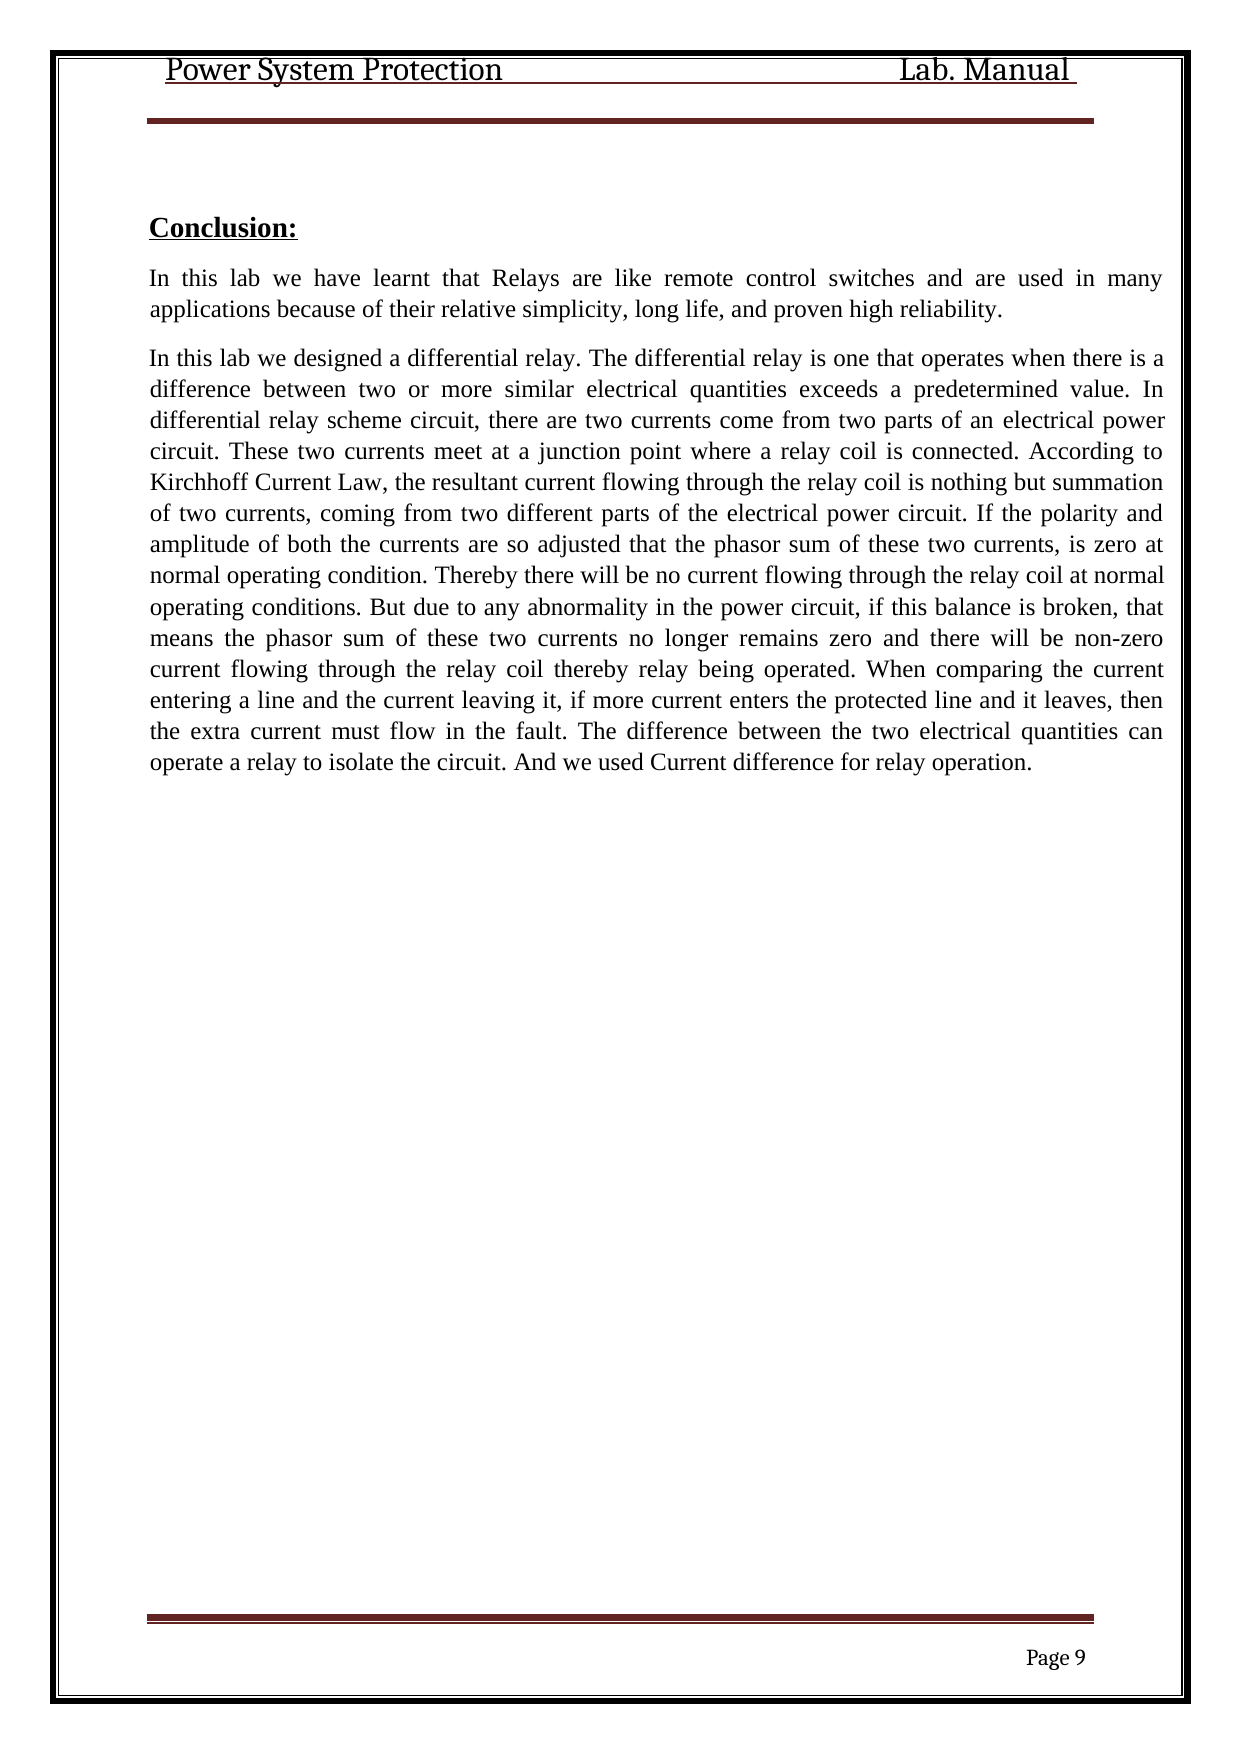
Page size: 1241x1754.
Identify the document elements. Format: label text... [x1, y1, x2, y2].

text In this lab we designed a differential relay. The differential relay is one that operates when there is a difference between two or more similar electrical quantities exceeds a predetermined value. In differential relay scheme circuit, there are two currents come from two parts of an electrical power circuit. These two currents meet at a junction point where a relay coil is connected. According to Kirchhoff Current Law, the resultant current flowing through the relay coil is nothing but summation of two currents, coming from two different parts of the electrical power circuit. If the polarity and amplitude of both the currents are so adjusted that the phasor sum of these two currents, is zero at normal operating condition. Thereby there will be no current flowing through the relay coil at normal operating conditions. But due to any abnormality in the power circuit, if this balance is broken, that means the phasor sum of these two currents no longer remains zero and there will be non-zero current flowing through the relay coil thereby relay being operated. When comparing the current entering a line and the current leaving it, if more current enters the protected line and it leaves, then the extra current must flow in the fault. The difference between the two electrical quantities can operate a relay to isolate the circuit. And we used Current difference for relay operation. [148, 343, 1165, 776]
text In this lab we have learnt that Relays are like remote control switches and are used in many applications because of their relative simplicity, long life, and proven high reliability. [148, 263, 1165, 323]
text Conclusion: [148, 210, 1165, 243]
